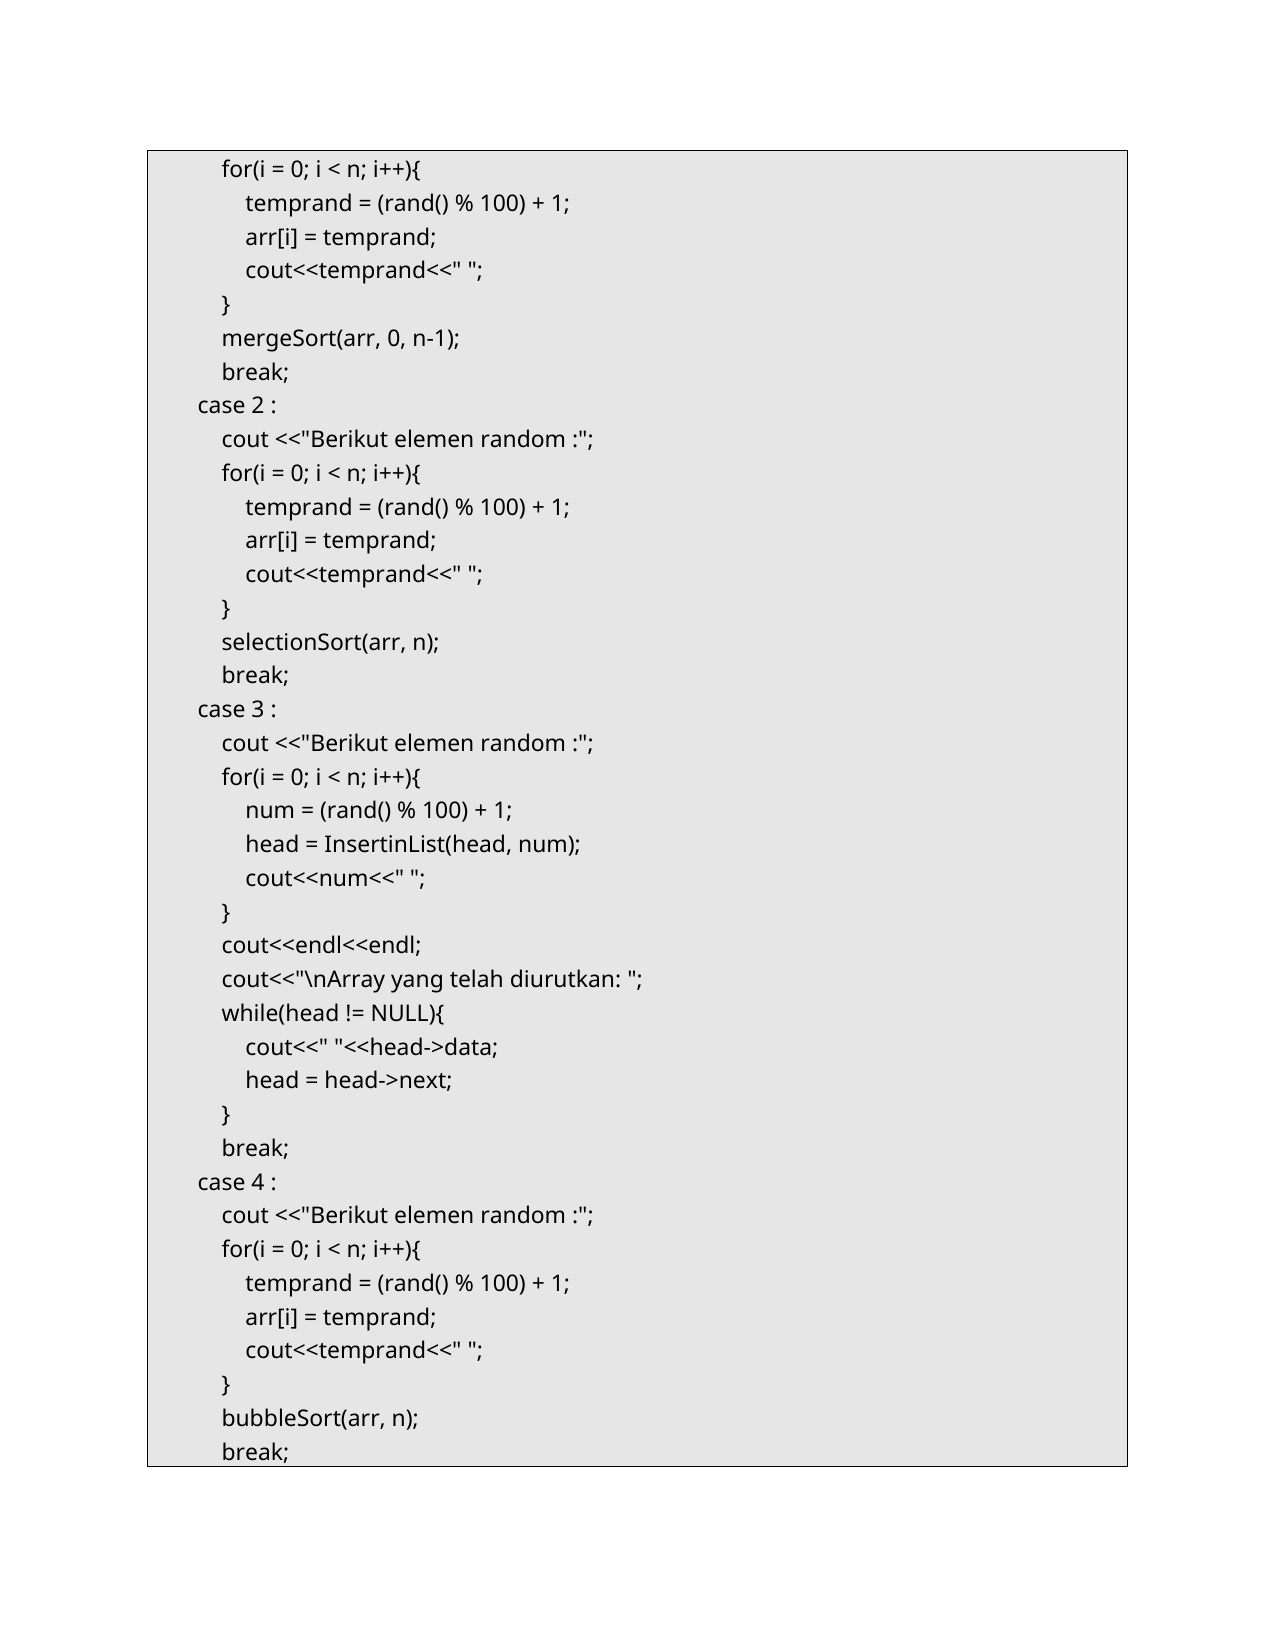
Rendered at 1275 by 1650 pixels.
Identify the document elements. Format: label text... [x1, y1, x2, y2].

text } [148, 285, 1127, 319]
text temprand = (rand() % 100) + 1; [148, 184, 1127, 217]
text } [148, 1365, 1127, 1399]
text head = head->next; [148, 1061, 1127, 1095]
text arr[i] = temprand; [148, 217, 1127, 251]
text case 4 : [148, 1162, 1127, 1196]
text cout <<"Berikut elemen random :"; [148, 724, 1127, 757]
text mergeSort(arr, 0, n-1); [148, 319, 1127, 352]
text for(i = 0; i < n; i++){ [148, 454, 1127, 487]
text arr[i] = temprand; [148, 521, 1127, 555]
text while(head != NULL){ [148, 994, 1127, 1027]
text arr[i] = temprand; [148, 1297, 1127, 1331]
text cout<<endl<<endl; [148, 926, 1127, 960]
text case 2 : [148, 386, 1127, 420]
text head = InsertinList(head, num); [148, 825, 1127, 859]
text cout<<"\nArray yang telah diurutkan: "; [148, 960, 1127, 994]
text case 3 : [148, 690, 1127, 724]
text cout<<temprand<<" "; [148, 555, 1127, 589]
text } [148, 892, 1127, 926]
text bubbleSort(arr, n); [148, 1399, 1127, 1432]
text cout<<temprand<<" "; [148, 251, 1127, 285]
text for(i = 0; i < n; i++){ [148, 757, 1127, 791]
text temprand = (rand() % 100) + 1; [148, 1264, 1127, 1297]
text num = (rand() % 100) + 1; [148, 791, 1127, 825]
text cout <<"Berikut elemen random :"; [148, 420, 1127, 454]
text selectionSort(arr, n); [148, 622, 1127, 656]
text for(i = 0; i < n; i++){ [148, 151, 1127, 184]
text break; [148, 656, 1127, 690]
text break; [148, 1129, 1127, 1162]
text } [148, 589, 1127, 622]
text break; [148, 352, 1127, 386]
text } [148, 1095, 1127, 1129]
text temprand = (rand() % 100) + 1; [148, 487, 1127, 521]
text for(i = 0; i < n; i++){ [148, 1230, 1127, 1264]
text cout<<temprand<<" "; [148, 1331, 1127, 1365]
text cout<<" "<<head->data; [148, 1027, 1127, 1061]
text break; [148, 1432, 1127, 1466]
text cout <<"Berikut elemen random :"; [148, 1196, 1127, 1230]
text cout<<num<<" "; [148, 859, 1127, 892]
